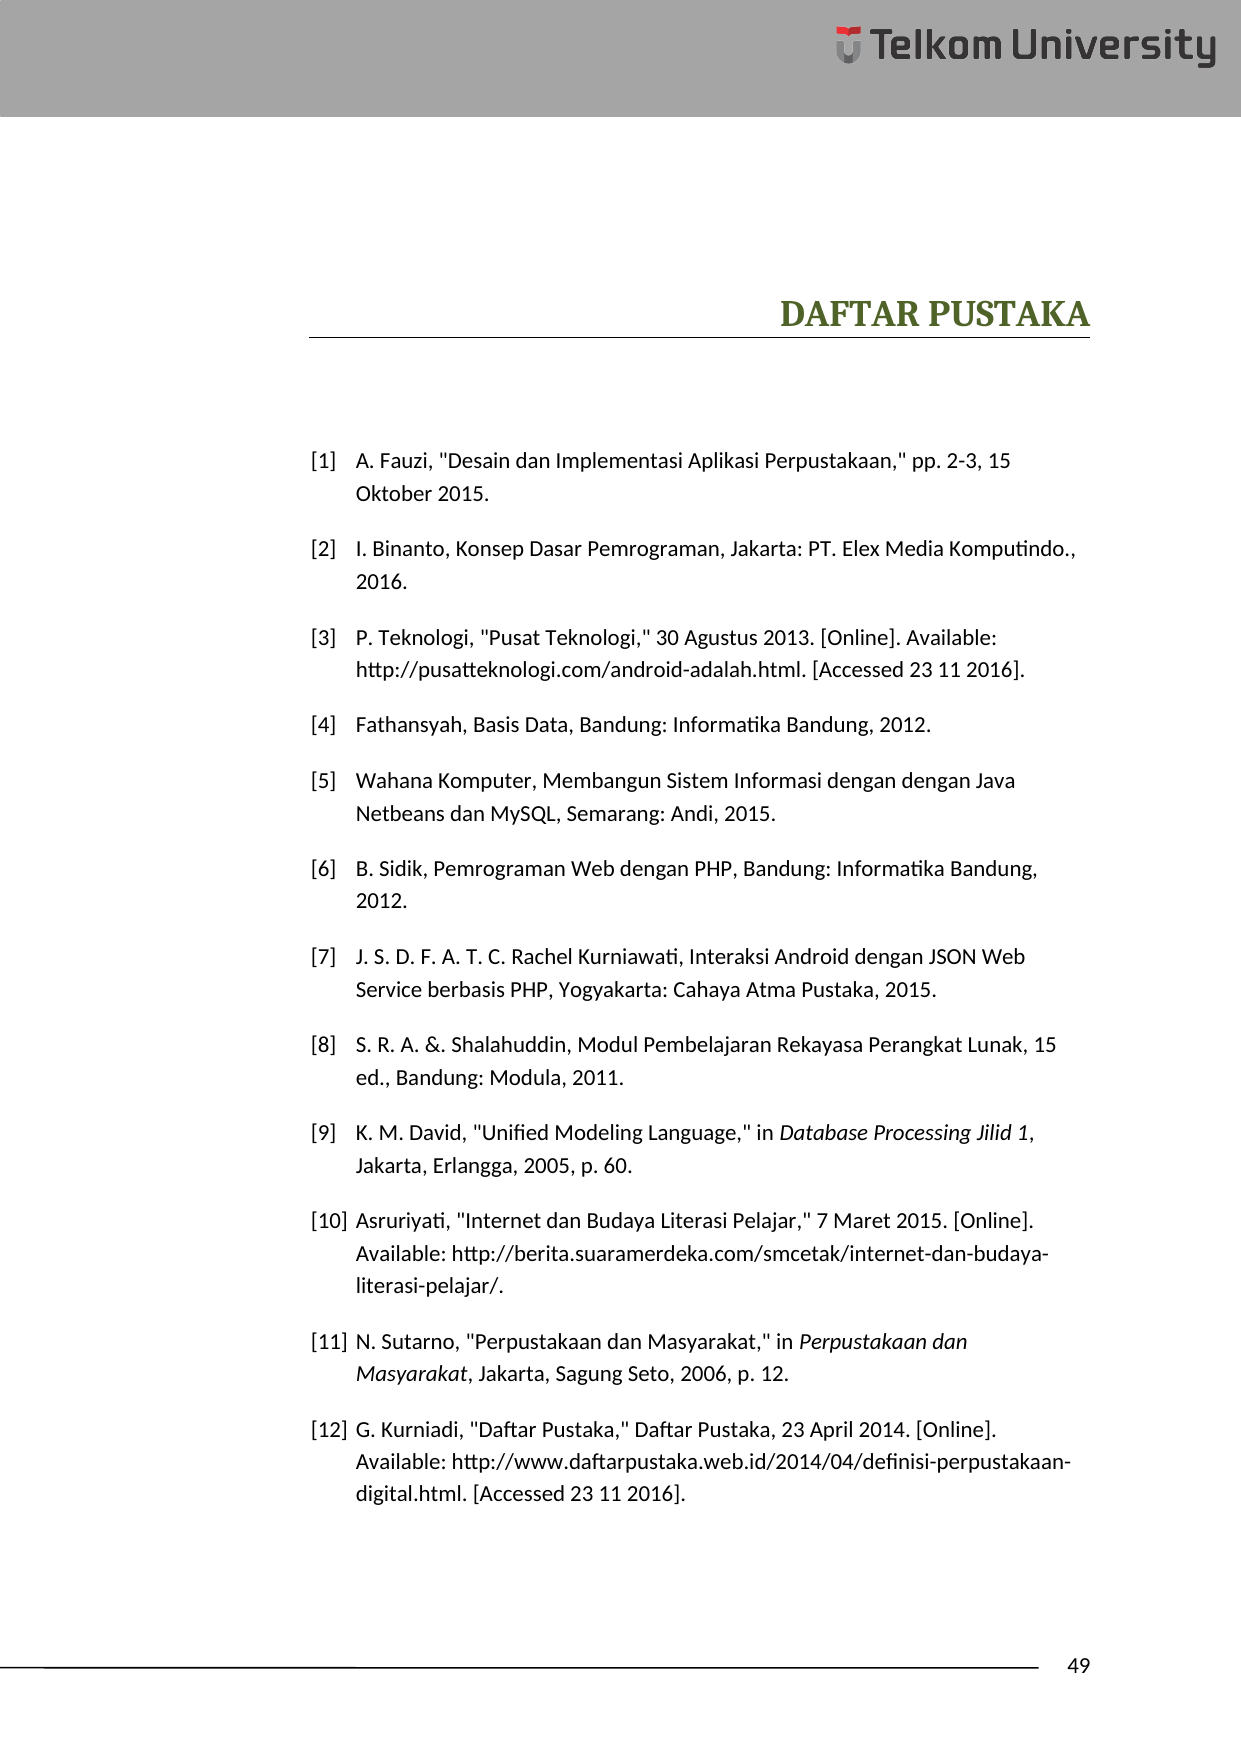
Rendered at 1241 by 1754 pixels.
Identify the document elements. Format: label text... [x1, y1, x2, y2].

picture [836, 26, 1216, 68]
subtitle DAFTAR PUSTAKA [309, 292, 1090, 337]
